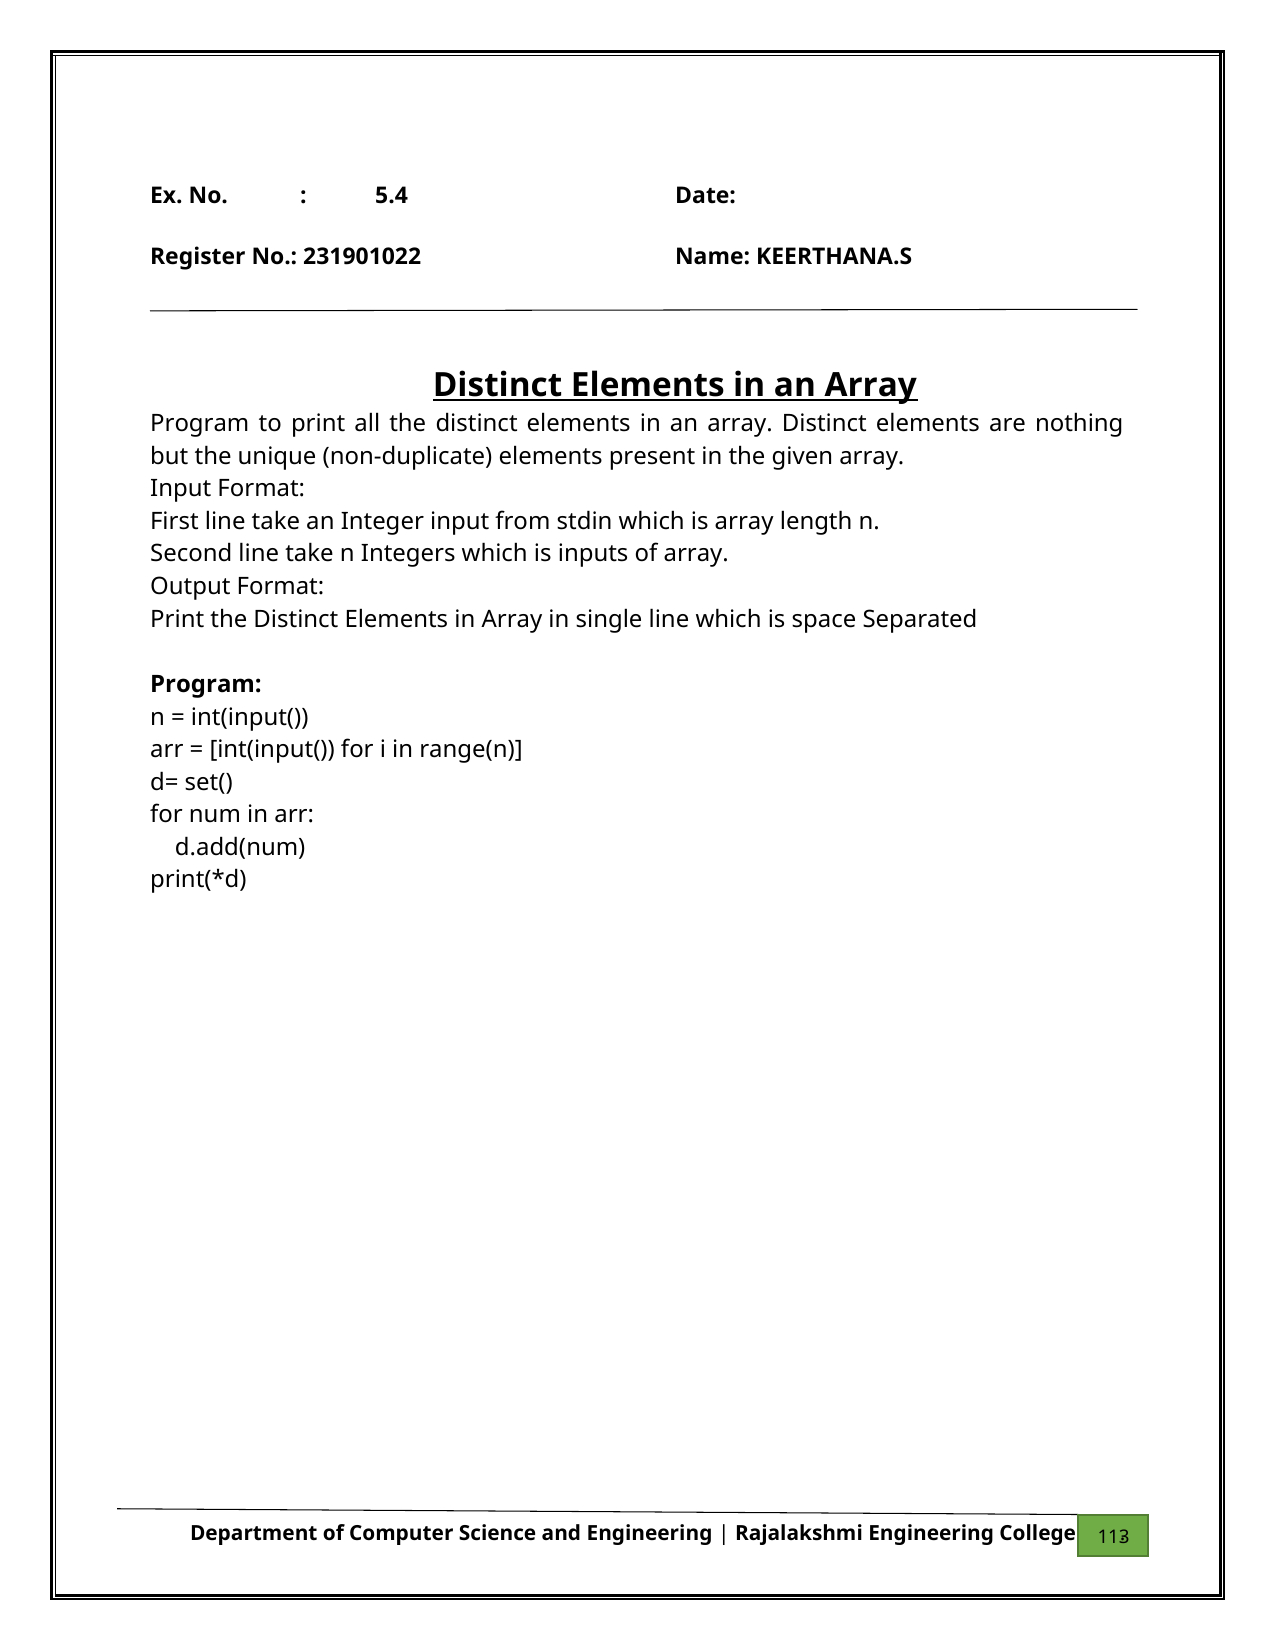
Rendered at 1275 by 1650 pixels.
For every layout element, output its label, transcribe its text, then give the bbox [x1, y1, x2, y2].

text n = int(input()) [150, 699, 1125, 732]
text for num in arr: [150, 797, 1125, 830]
text Program: [150, 667, 1125, 699]
text d= set() [150, 764, 1125, 797]
text Print the Distinct Elements in Array in single line which is space Separated [150, 601, 1125, 634]
text print(*d) [150, 862, 1125, 895]
text Register No.: 231901022 Name: KEERTHANA.S [150, 239, 1125, 271]
text arr = [int(input()) for i in range(n)] [150, 732, 1125, 764]
list Distinct Elements in an Array [225, 360, 1125, 406]
text Ex. No. : 5.4 Date: [150, 179, 1125, 210]
text Second line take n Integers which is inputs of array. [150, 536, 1125, 569]
text Output Format: [150, 569, 1125, 601]
text First line take an Integer input from stdin which is array length n. [150, 504, 1125, 536]
text Program to print all the distinct elements in an array. Distinct elements are nothing but the unique (non-duplicate) elements present in the given array. [150, 406, 1125, 471]
text d.add(num) [150, 830, 1125, 862]
text Input Format: [150, 471, 1125, 504]
